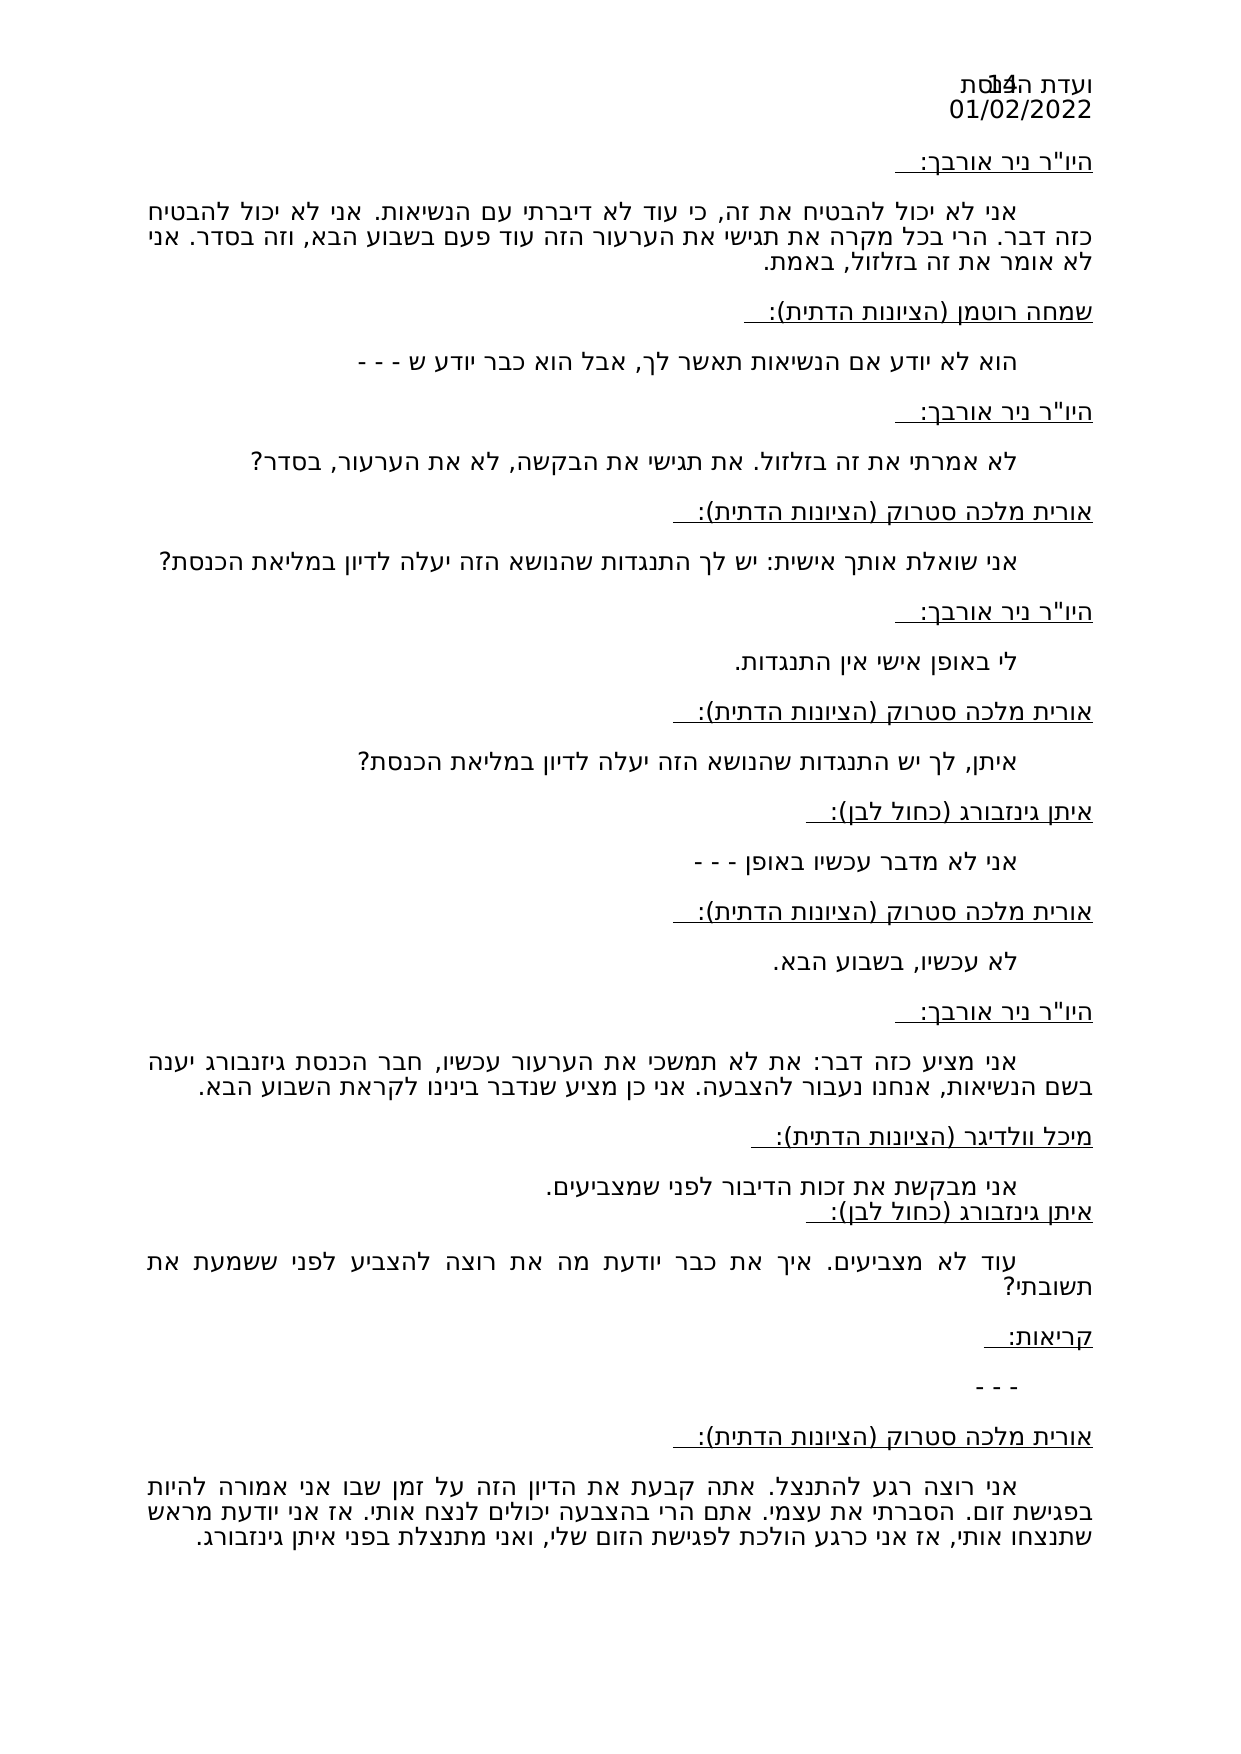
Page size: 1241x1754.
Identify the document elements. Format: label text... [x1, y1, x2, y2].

text לא עכשיו, בשבוע הבא. [147, 950, 1093, 975]
text אני מציע כזה דבר: את לא תמשכי את הערעור עכשיו, חבר הכנסת גיזנבורג יענה בשם הנשיאות, אנחנו נעבור להצבעה. אני כן מציע שנדבר בינינו לקראת השבוע הבא. [147, 1050, 1093, 1100]
text << דובר >> אורית מלכה סטרוק (הציונות הדתית): << דובר >> [147, 700, 1093, 725]
text אני מבקשת את זכות הדיבור לפני שמצביעים. [147, 1175, 1093, 1200]
text הוא לא יודע אם הנשיאות תאשר לך, אבל הוא כבר יודע ש - - - [147, 350, 1093, 375]
text אני רוצה רגע להתנצל. אתה קבעת את הדיון הזה על זמן שבו אני אמורה להיות בפגישת זום. הסברתי את עצמי. אתם הרי בהצבעה יכולים לנצח אותי. אז אני יודעת מראש שתנצחו אותי, אז אני כרגע הולכת לפגישת הזום שלי, ואני מתנצלת בפני איתן גינזבורג. [147, 1475, 1093, 1550]
text איתן, לך יש התנגדות שהנושא הזה יעלה לדיון במליאת הכנסת? [147, 750, 1093, 775]
text << דובר >> מיכל וולדיגר (הציונות הדתית): << דובר >> [147, 1125, 1093, 1150]
text << קריאה >> קריאות: << קריאה >> [147, 1325, 1093, 1350]
text לא אמרתי את זה בזלזול. את תגישי את הבקשה, לא את הערעור, בסדר? [147, 450, 1093, 475]
text - - - [147, 1375, 1093, 1400]
text << דובר >> אורית מלכה סטרוק (הציונות הדתית): << דובר >> [147, 500, 1093, 525]
text << דובר >> אורית מלכה סטרוק (הציונות הדתית): << דובר >> [147, 1425, 1093, 1450]
text << דובר >> אורית מלכה סטרוק (הציונות הדתית): << דובר >> [147, 900, 1093, 925]
text אני שואלת אותך אישית: יש לך התנגדות שהנושא הזה יעלה לדיון במליאת הכנסת? [147, 550, 1093, 575]
text לי באופן אישי אין התנגדות. [147, 650, 1093, 675]
text << יור >> היו"ר ניר אורבך: << יור >> [147, 400, 1093, 425]
text אני לא יכול להבטיח את זה, כי עוד לא דיברתי עם הנשיאות. אני לא יכול להבטיח כזה דבר. הרי בכל מקרה את תגישי את הערעור הזה עוד פעם בשבוע הבא, וזה בסדר. אני לא אומר את זה בזלזול, באמת. [147, 200, 1093, 275]
text אני לא מדבר עכשיו באופן - - - [147, 850, 1093, 875]
text עוד לא מצביעים. איך את כבר יודעת מה את רוצה להצביע לפני ששמעת את תשובתי? [147, 1250, 1093, 1300]
text << דובר >> איתן גינזבורג (כחול לבן): << דובר >> [147, 800, 1093, 825]
text << יור >> היו"ר ניר אורבך: << יור >> [147, 600, 1093, 625]
text << דובר >> שמחה רוטמן (הציונות הדתית): << דובר >> [147, 300, 1093, 325]
text << יור >> היו"ר ניר אורבך: << יור >> [147, 150, 1093, 175]
text << דובר >> איתן גינזבורג (כחול לבן): << דובר >> [147, 1200, 1093, 1225]
text << יור >> היו"ר ניר אורבך: << יור >> [147, 1000, 1093, 1025]
